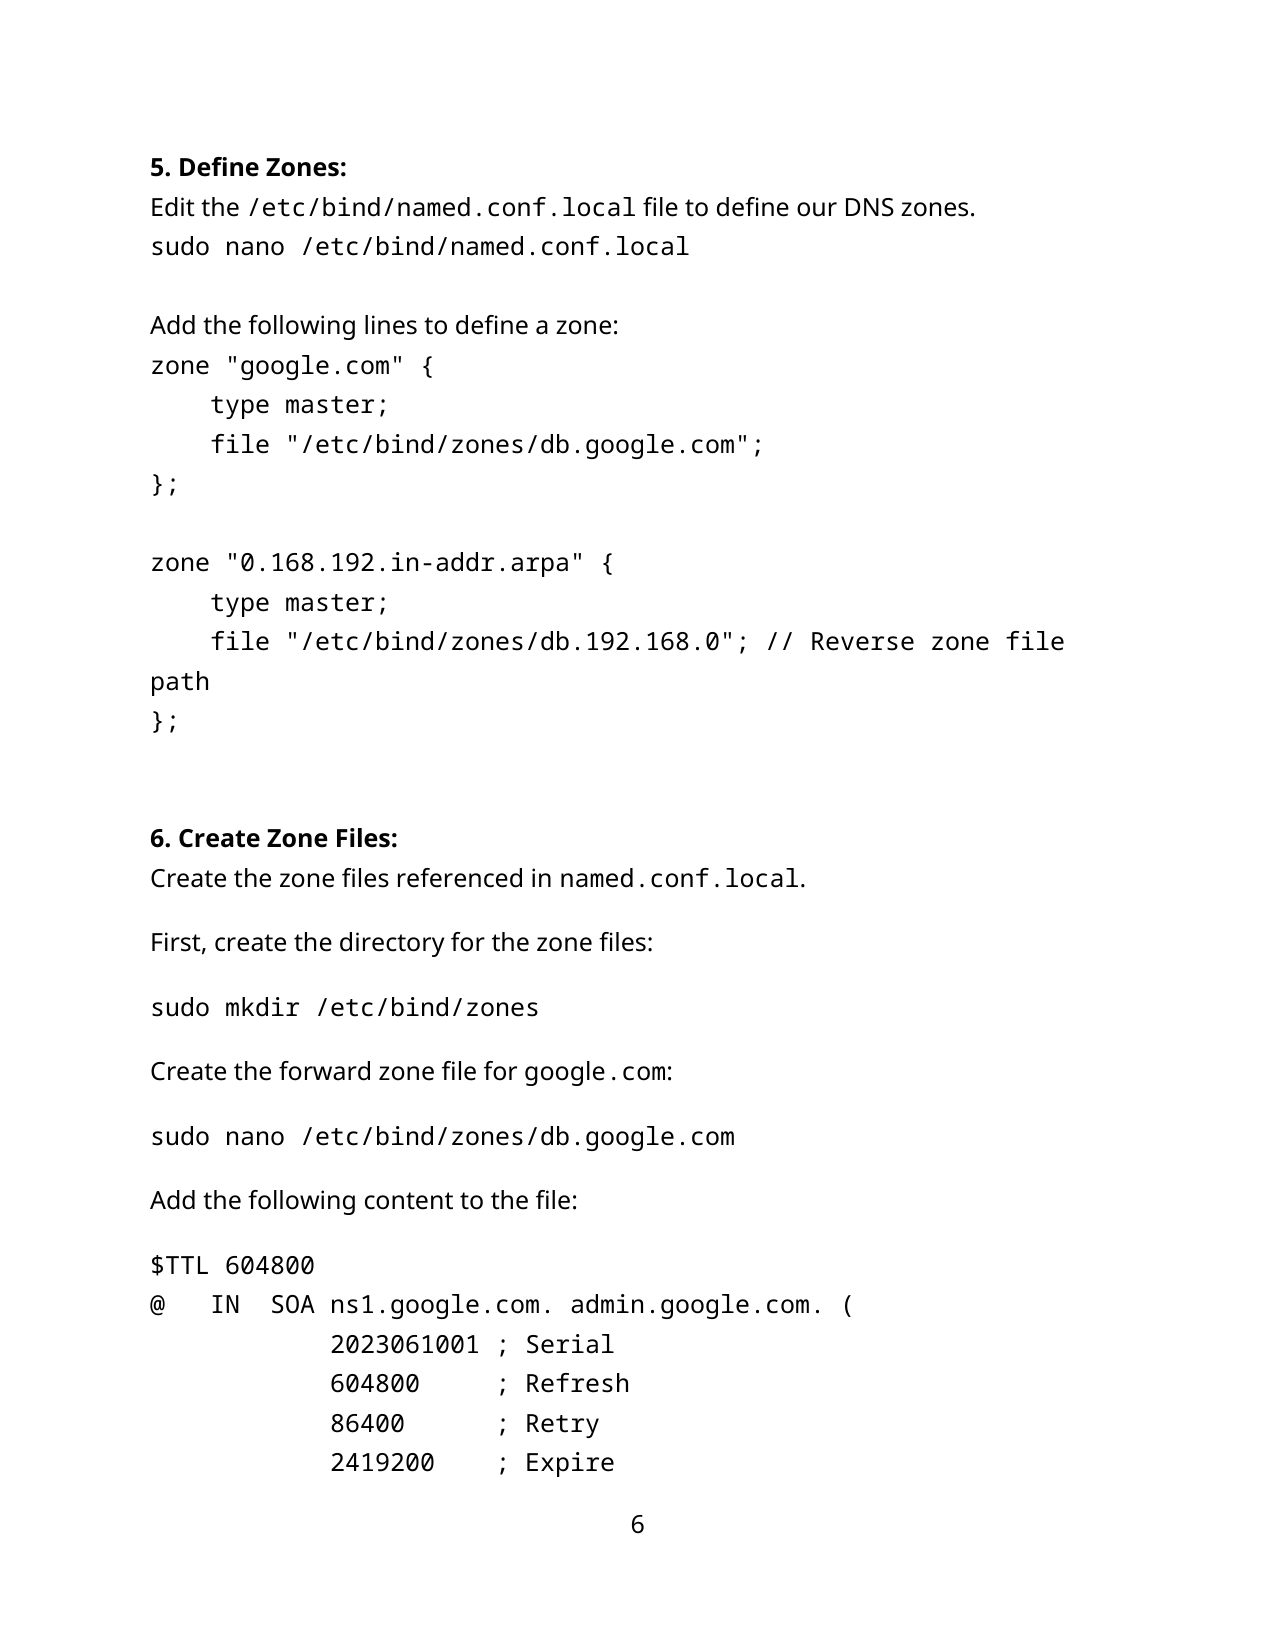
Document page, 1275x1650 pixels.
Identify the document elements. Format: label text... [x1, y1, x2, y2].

text 5. Define Zones: [150, 150, 1125, 184]
text 6. Create Zone Files: [150, 821, 1125, 855]
text sudo mkdir /etc/bind/zones [150, 989, 1125, 1024]
text First, create the directory for the zone files: [150, 925, 1125, 959]
text Add the following content to the file: [150, 1183, 1125, 1217]
text sudo nano /etc/bind/zones/db.google.com [150, 1118, 1125, 1153]
text Add the following lines to define a zone: [150, 308, 1125, 342]
text zone "google.com" { type master; file "/etc/bind/zones/db.google.com"; }; zone "0.168.192.in-addr.arpa" { type master; file "/etc/bind/zones/db.192.168.0"; // Reverse zone file path }; [150, 347, 1125, 776]
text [150, 1247, 1125, 1479]
text Edit the /etc/bind/named.conf.local file to define our DNS zones. [150, 189, 1125, 223]
text Create the forward zone file for google.com: [150, 1054, 1125, 1088]
text Create the zone files referenced in named.conf.local. [150, 861, 1125, 895]
text sudo nano /etc/bind/named.conf.local [150, 229, 1125, 302]
